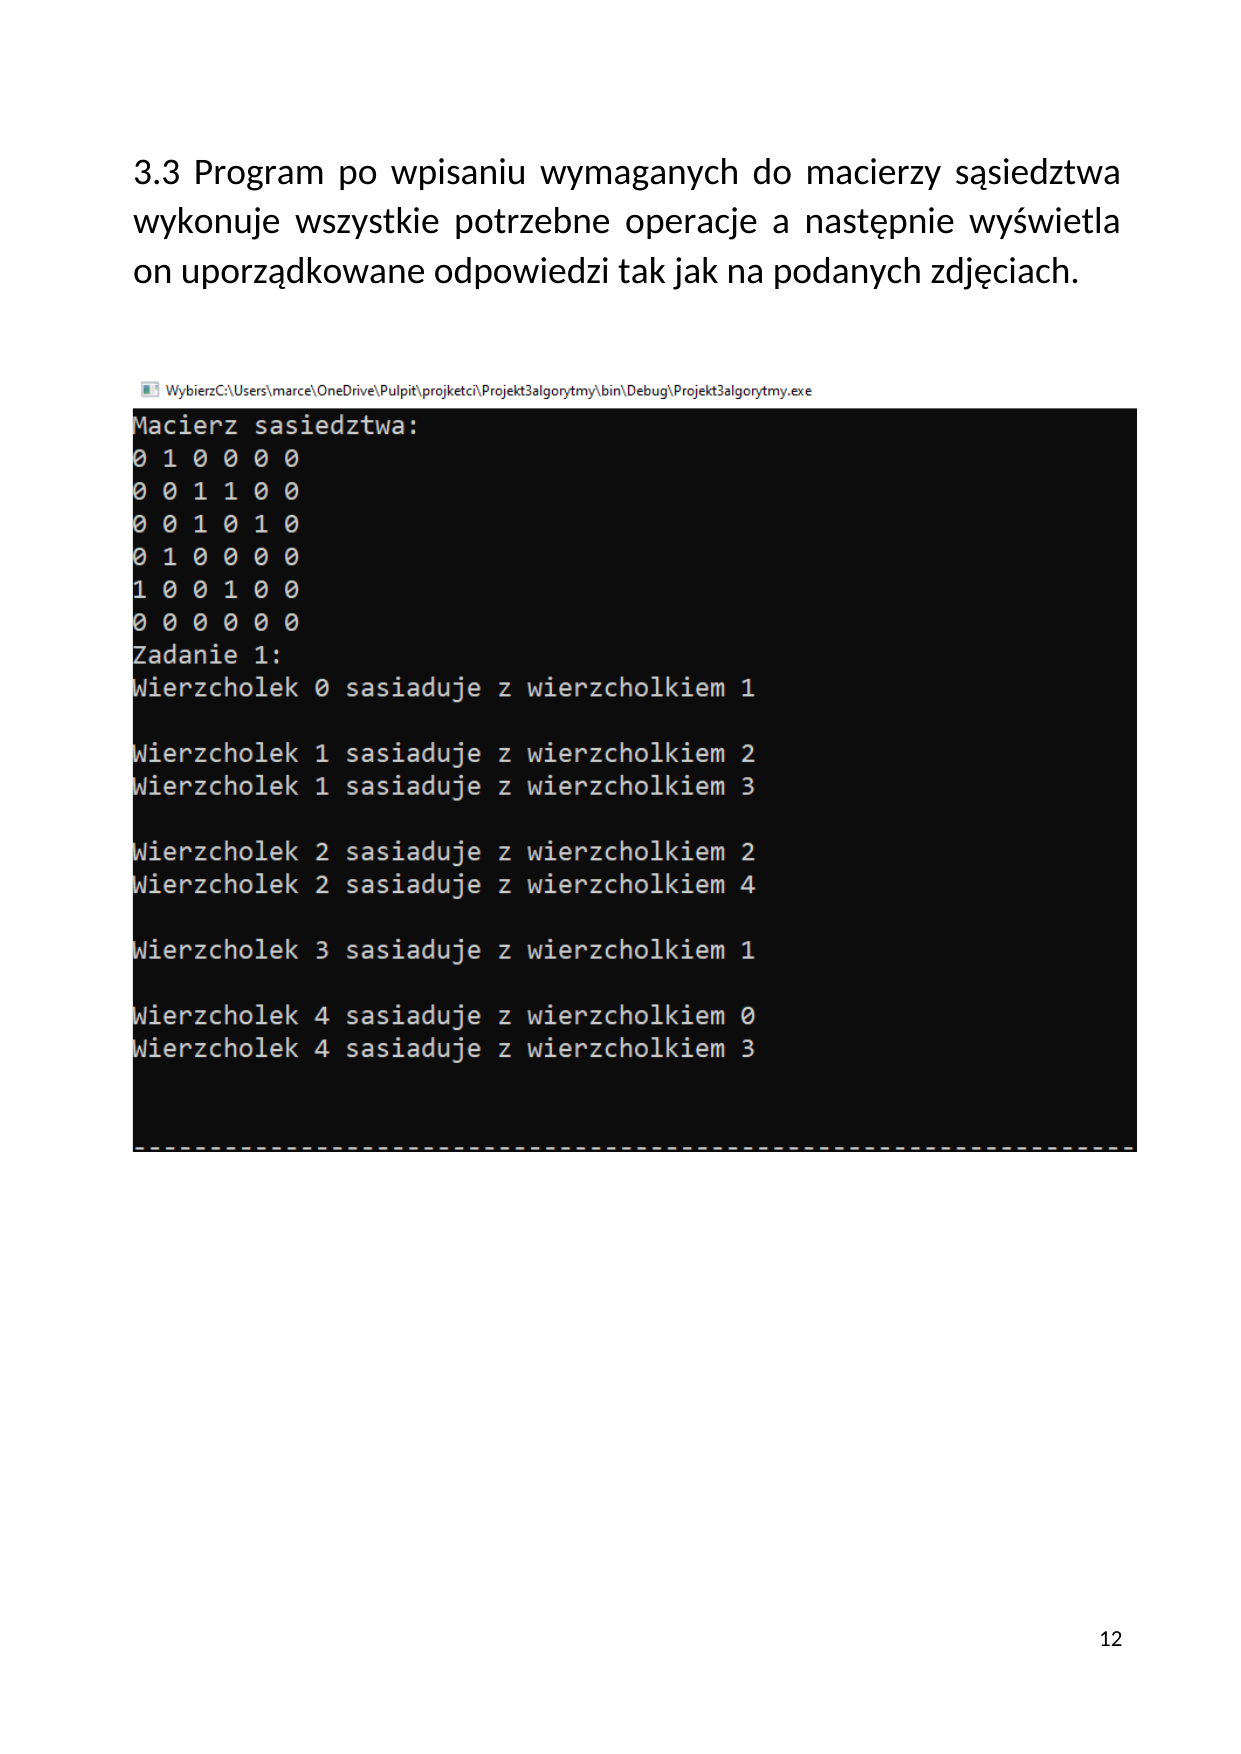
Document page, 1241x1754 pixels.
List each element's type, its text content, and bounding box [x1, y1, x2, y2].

text 3.3 Program po wpisaniu wymaganych do macierzy sąsiedztwa wykonuje wszystkie potrzebne operacje a następnie wyświetla on uporządkowane odpowiedzi tak jak na podanych zdjęciach. [133, 148, 1122, 292]
picture [132, 378, 1137, 1152]
